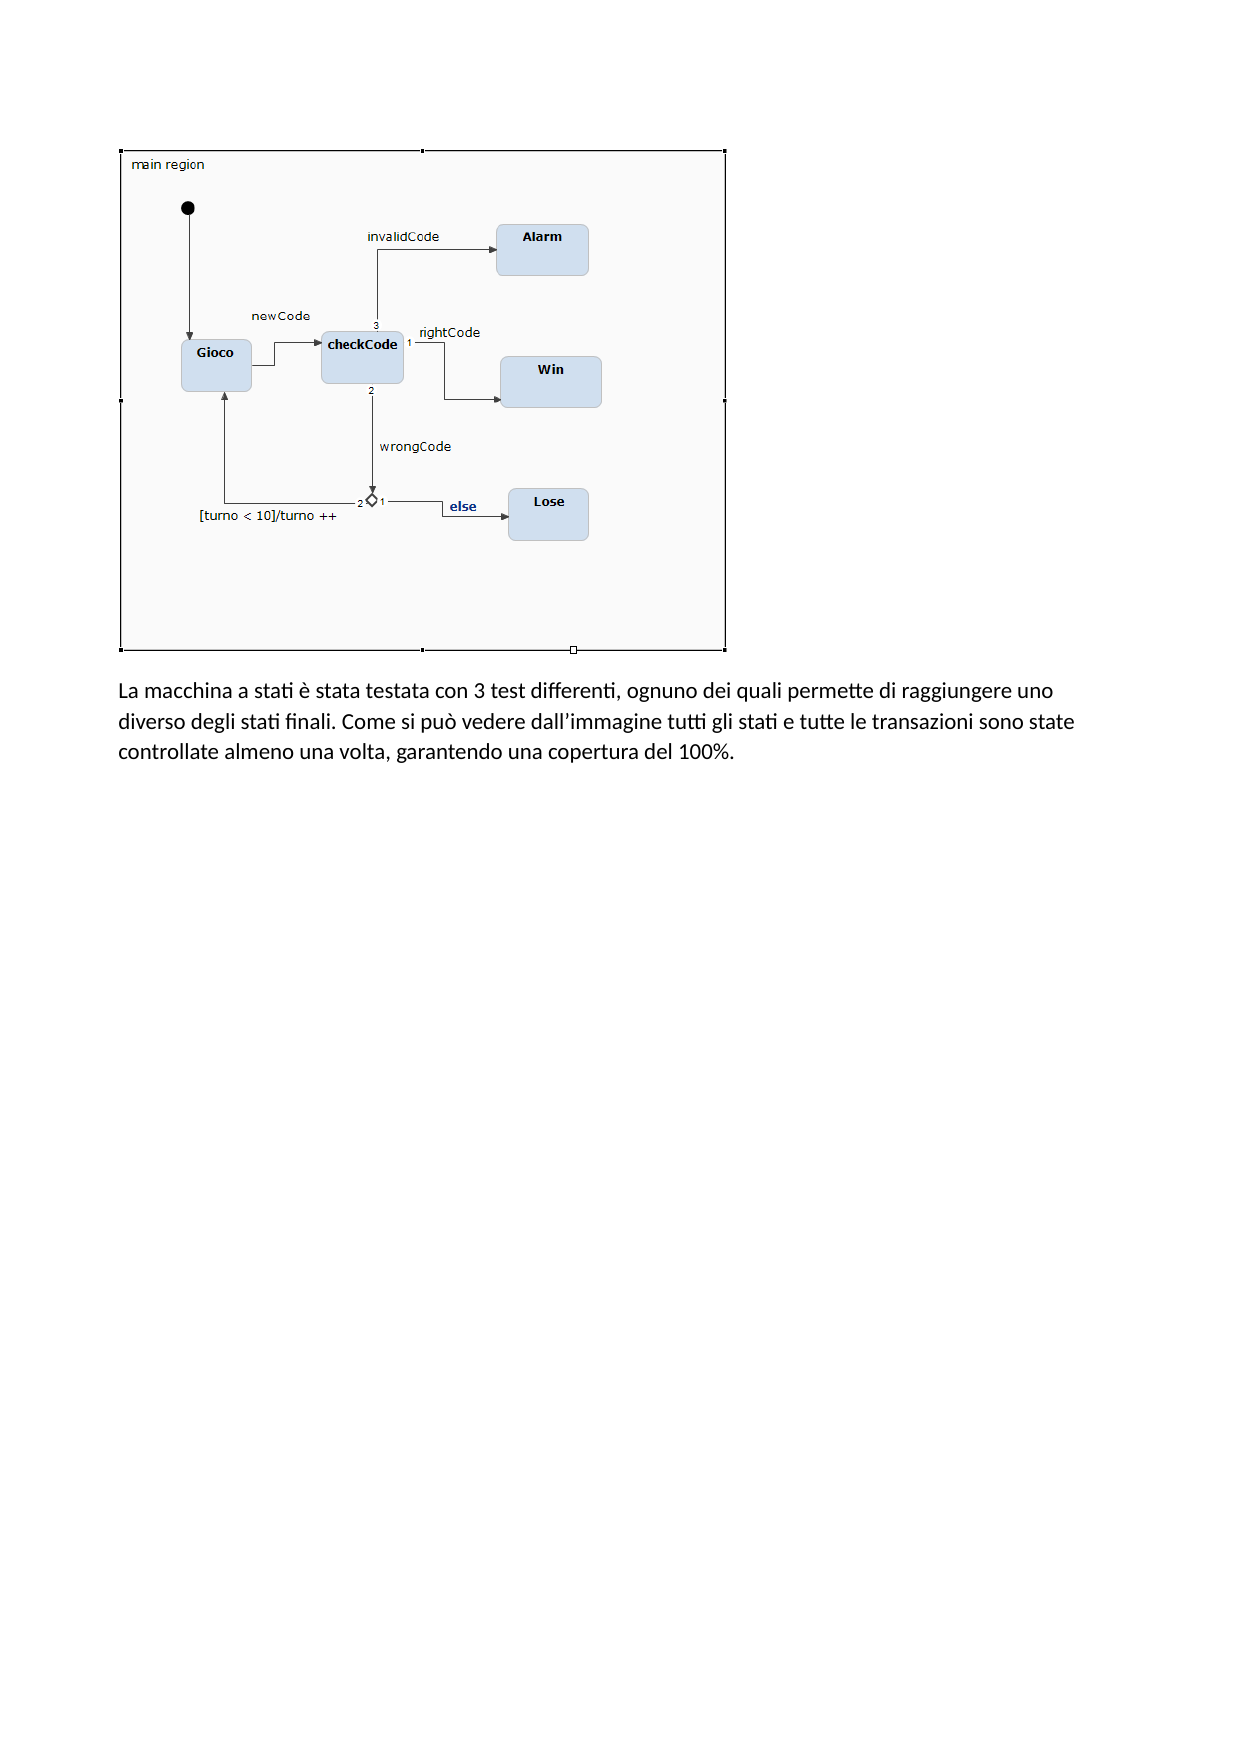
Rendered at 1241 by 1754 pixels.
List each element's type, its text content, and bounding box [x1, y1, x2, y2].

text La macchina a stati è stata testata con 3 test differenti, ognuno dei quali permette di raggiungere uno diverso degli stati finali. Come si può vedere dall’immagine tutti gli stati e tutte le transazioni sono state controllate almeno una volta, garantendo una copertura del 100%. [118, 677, 1122, 765]
picture [118, 147, 727, 658]
